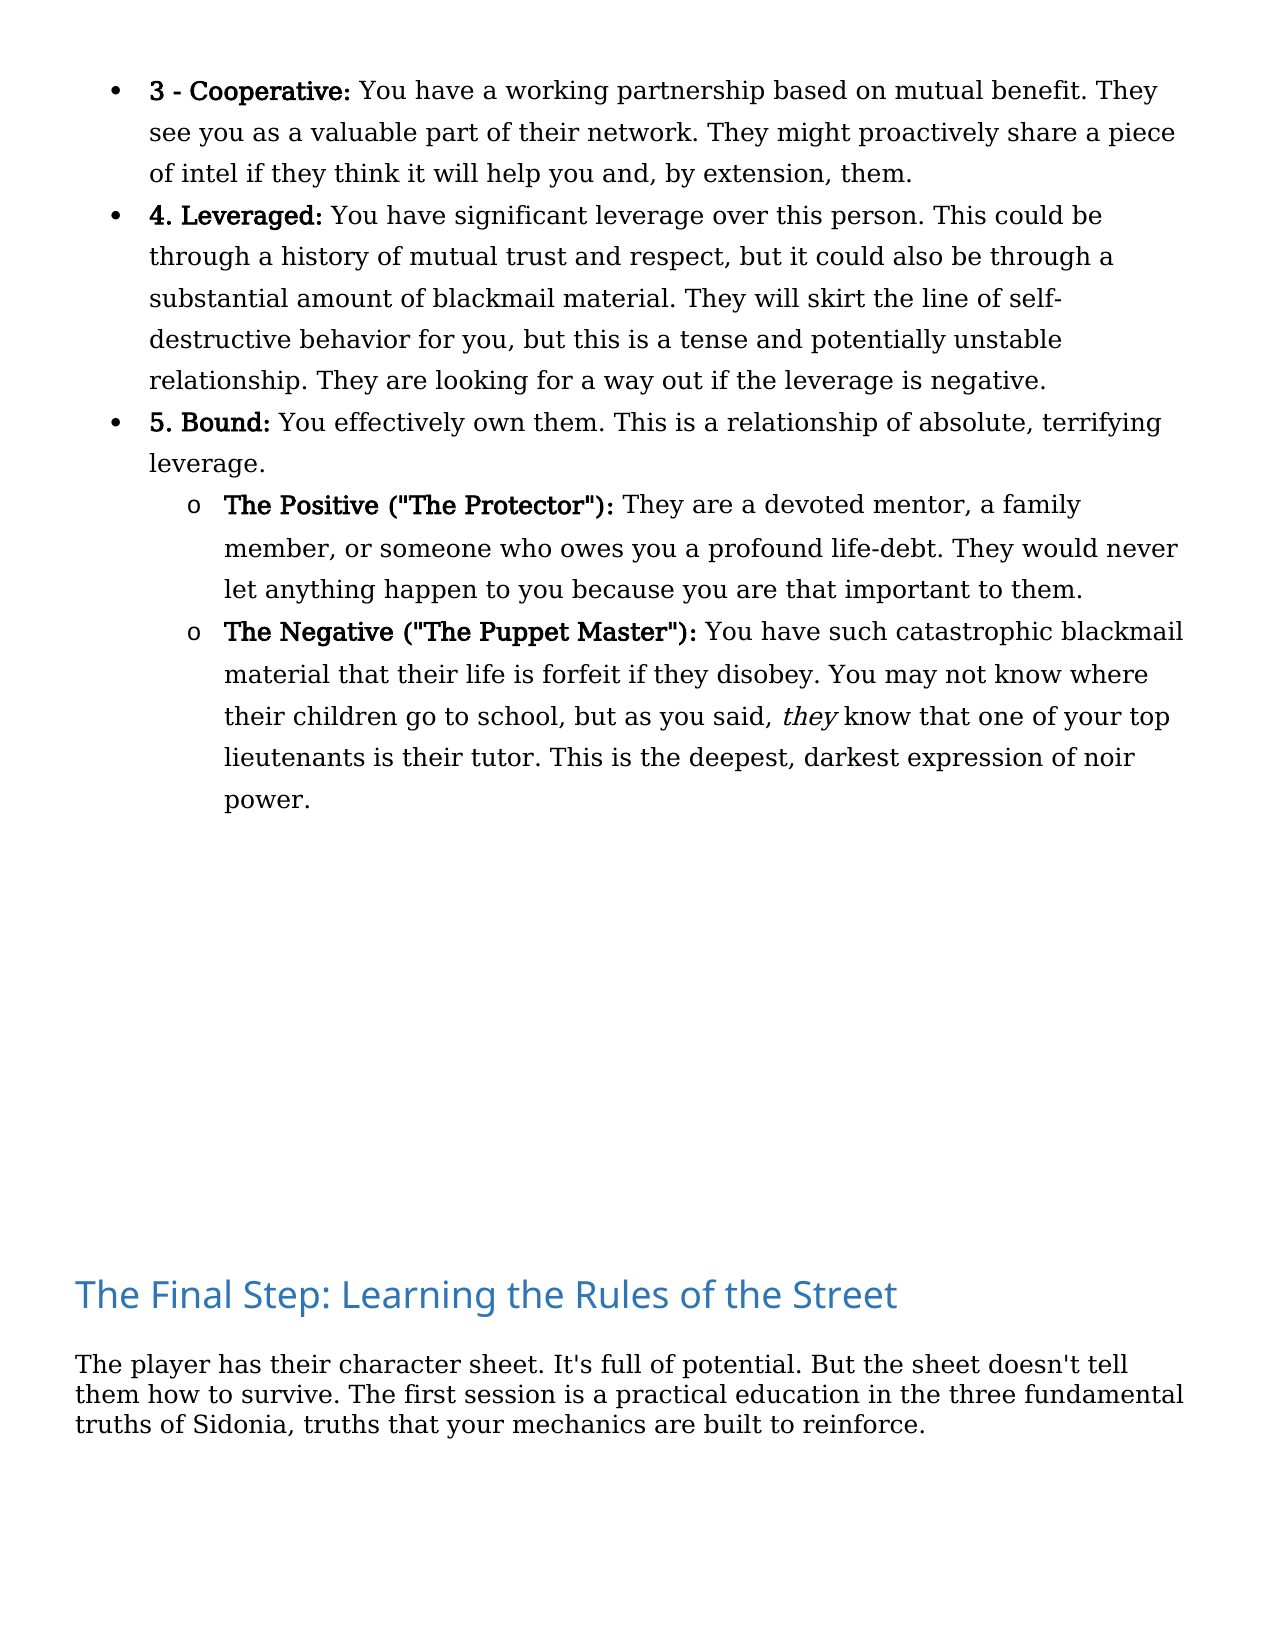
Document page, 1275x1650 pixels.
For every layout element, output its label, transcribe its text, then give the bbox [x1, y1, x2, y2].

list The Negative ("The Puppet Master"): You have such catastrophic blackmail material that their life is forfeit if they disobey. You may not know where their children go to school, but as you said, they know that one of your top lieutenants is their tutor. This is the deepest, darkest expression of noir power. [186, 616, 1200, 813]
list 3 - Cooperative: You have a working partnership based on mutual benefit. They see you as a valuable part of their network. They might proactively share a piece of intel if they think it will help you and, by extension, them. [111, 75, 1200, 188]
text The player has their character sheet. It's full of potential. But the sheet doesn't tell them how to survive. The first session is a practical education in the three fundamental truths of Sidonia, truths that your mechanics are built to reinforce. [75, 1349, 1200, 1439]
list 5. Bound: You effectively own them. This is a relationship of absolute, terrifying leverage. [111, 406, 1200, 478]
list The Positive ("The Protector"): They are a devoted mentor, a family member, or someone who owes you a profound life-debt. They would never let anything happen to you because you are that important to them. [186, 489, 1200, 604]
subtitle The Final Step: Learning the Rules of the Street [75, 1269, 1200, 1320]
list 4. Leveraged: You have significant leverage over this person. This could be through a history of mutual trust and respect, but it could also be through a substantial amount of blackmail material. They will skirt the line of self-destructive behavior for you, but this is a tense and potentially unstable relationship. They are looking for a way out if the leverage is negative. [111, 199, 1200, 395]
